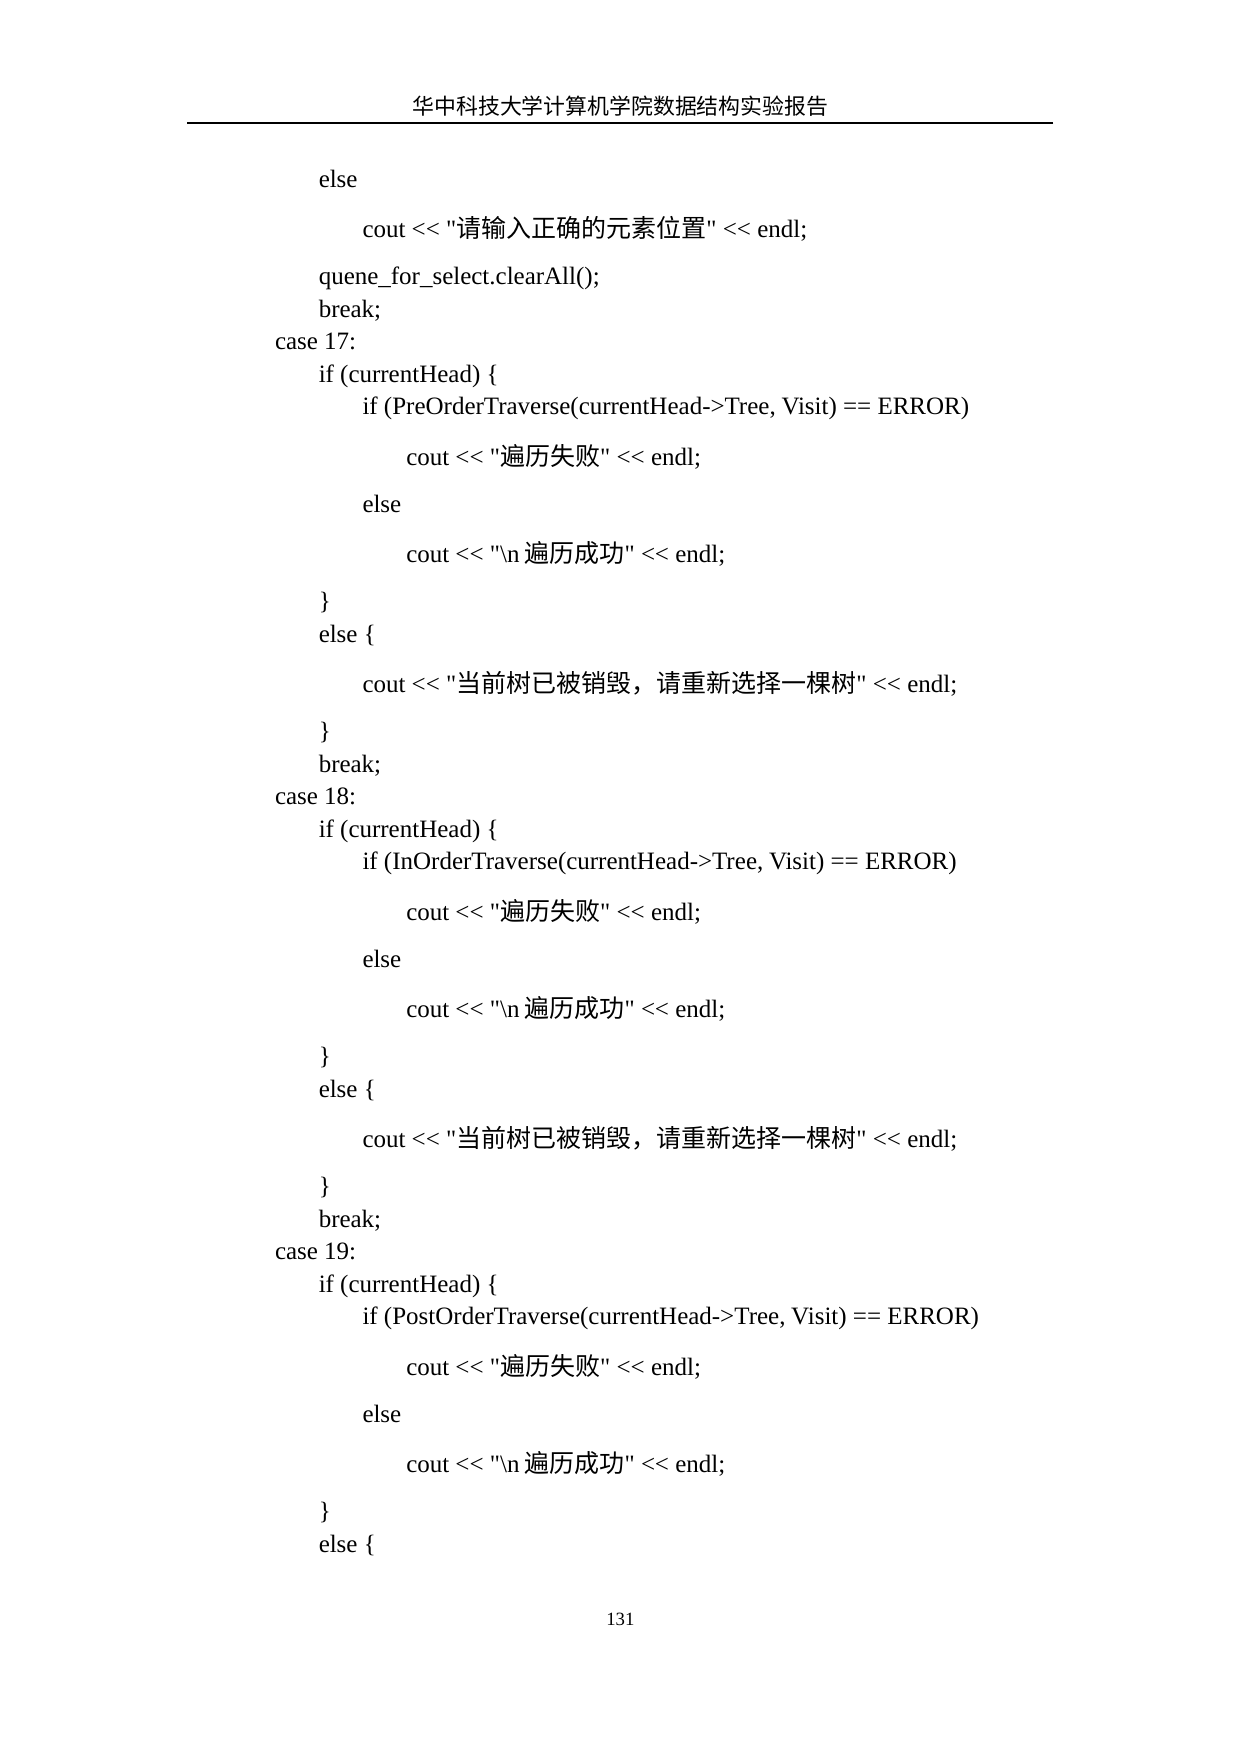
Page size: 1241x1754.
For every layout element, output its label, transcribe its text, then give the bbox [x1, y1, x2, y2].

text if (InOrderTraverse(currentHead->Tree, Visit) == ERROR) [187, 844, 1053, 877]
text else { [187, 617, 1053, 649]
text if (PostOrderTraverse(currentHead->Tree, Visit) == ERROR) [187, 1299, 1053, 1332]
text cout << "\n遍历成功" << endl; [187, 974, 1053, 1039]
text cout << "遍历失败" << endl; [187, 877, 1053, 942]
text case 18: [187, 779, 1053, 812]
text else [187, 1397, 1053, 1429]
text if (currentHead) { [187, 812, 1053, 844]
text quene_for_select.clearAll(); [187, 259, 1053, 292]
text cout << "遍历失败" << endl; [187, 1332, 1053, 1397]
text case 17: [187, 324, 1053, 357]
text else [187, 942, 1053, 974]
text } [187, 1169, 1053, 1202]
text cout << "\n遍历成功" << endl; [187, 1429, 1053, 1494]
text if (currentHead) { [187, 357, 1053, 389]
text cout << "当前树已被销毁，请重新选择一棵树" << endl; [187, 649, 1053, 714]
text break; [187, 1202, 1053, 1234]
text } [187, 714, 1053, 747]
text else [187, 487, 1053, 519]
text if (currentHead) { [187, 1267, 1053, 1299]
text cout << "当前树已被销毁，请重新选择一棵树" << endl; [187, 1104, 1053, 1169]
text if (PreOrderTraverse(currentHead->Tree, Visit) == ERROR) [187, 389, 1053, 422]
text break; [187, 747, 1053, 779]
text else { [187, 1527, 1053, 1559]
text cout << "遍历失败" << endl; [187, 422, 1053, 487]
text break; [187, 292, 1053, 324]
text } [187, 584, 1053, 617]
text cout << "\n遍历成功" << endl; [187, 519, 1053, 584]
text } [187, 1039, 1053, 1072]
text } [187, 1494, 1053, 1527]
text else { [187, 1072, 1053, 1104]
text case 19: [187, 1234, 1053, 1267]
text else [187, 162, 1053, 194]
text cout << "请输入正确的元素位置" << endl; [187, 194, 1053, 259]
